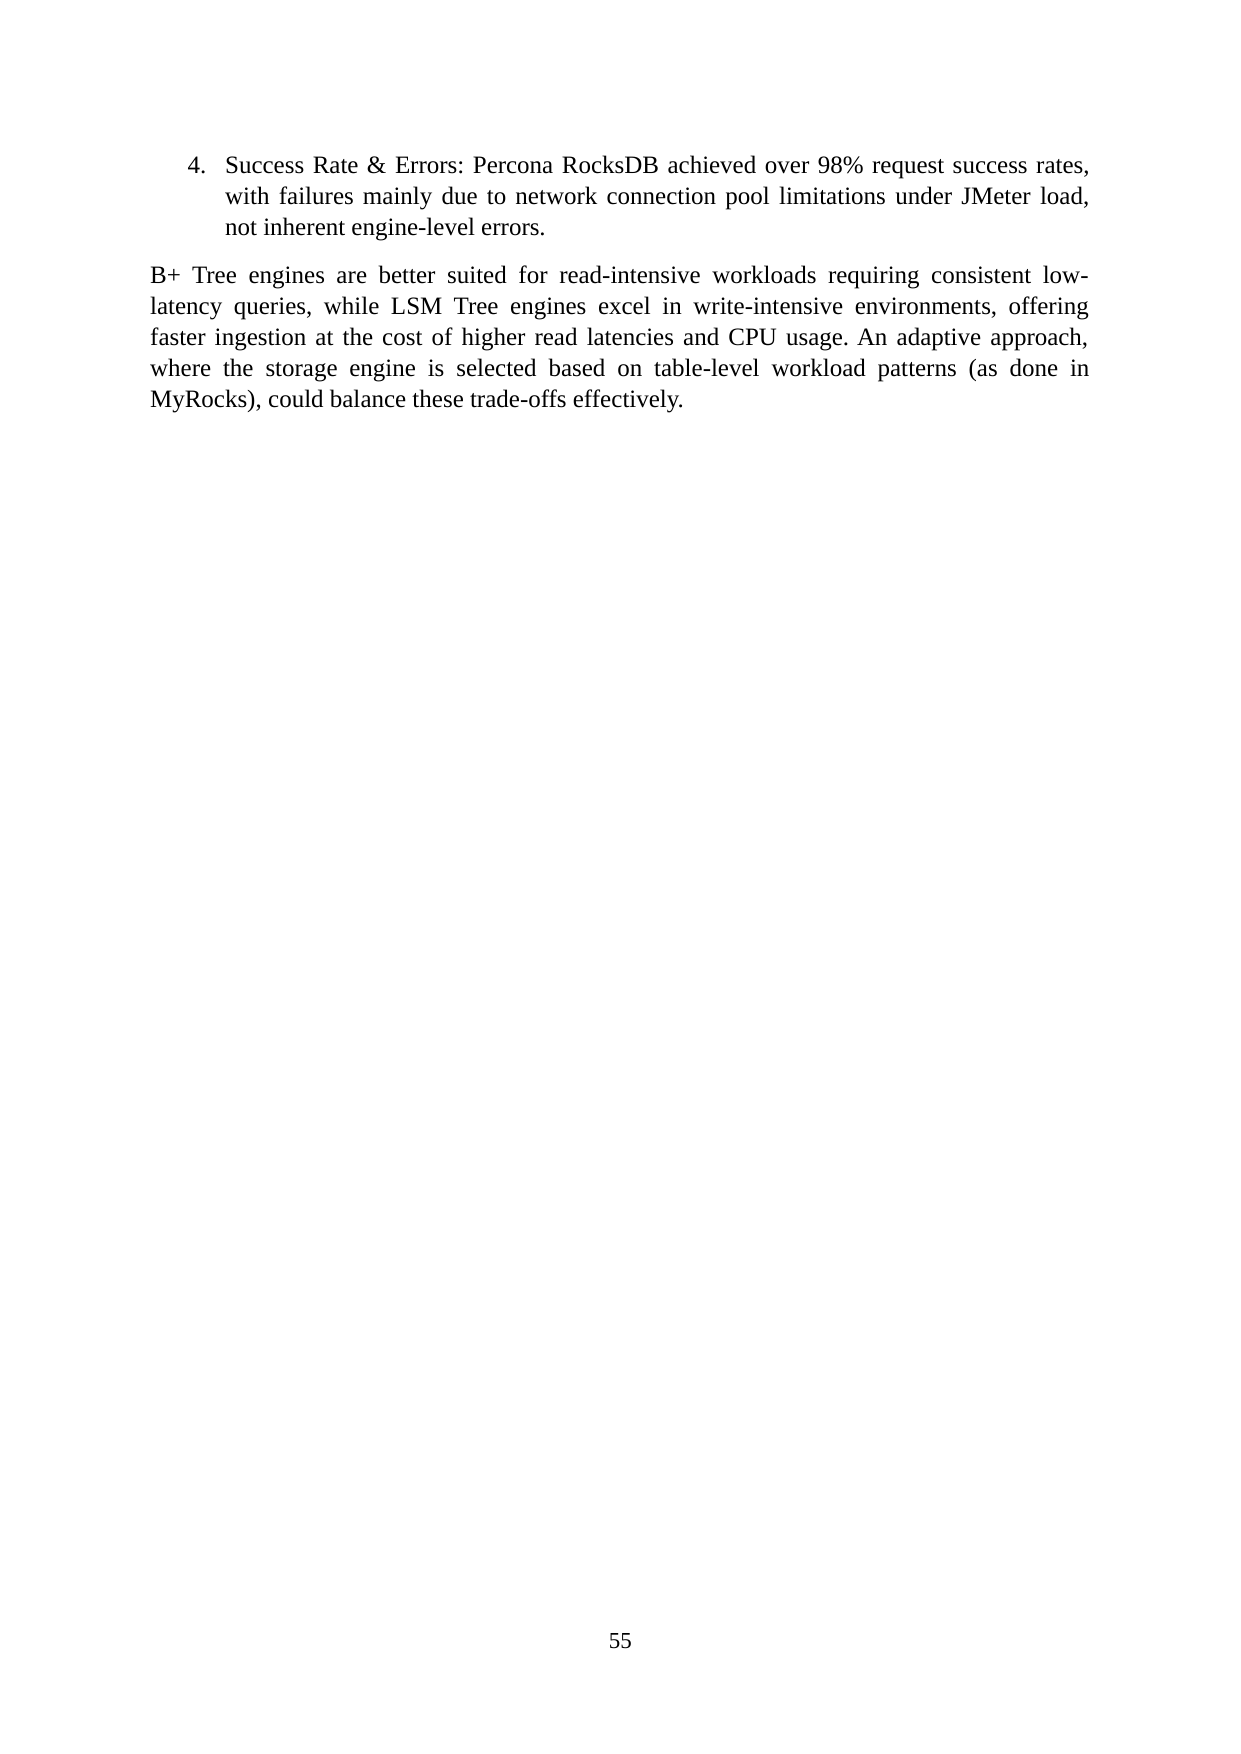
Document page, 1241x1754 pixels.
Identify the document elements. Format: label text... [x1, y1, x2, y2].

list Success Rate & Errors: Percona RocksDB achieved over 98% request success rates, with failures mainly due to network connection pool limitations under JMeter load, not inherent engine-level errors. [187, 150, 1090, 241]
text B+ Tree engines are better suited for read-intensive workloads requiring consistent low-latency queries, while LSM Tree engines excel in write-intensive environments, offering faster ingestion at the cost of higher read latencies and CPU usage. An adaptive approach, where the storage engine is selected based on table-level workload patterns (as done in MyRocks), could balance these trade-offs effectively. [150, 260, 1090, 413]
